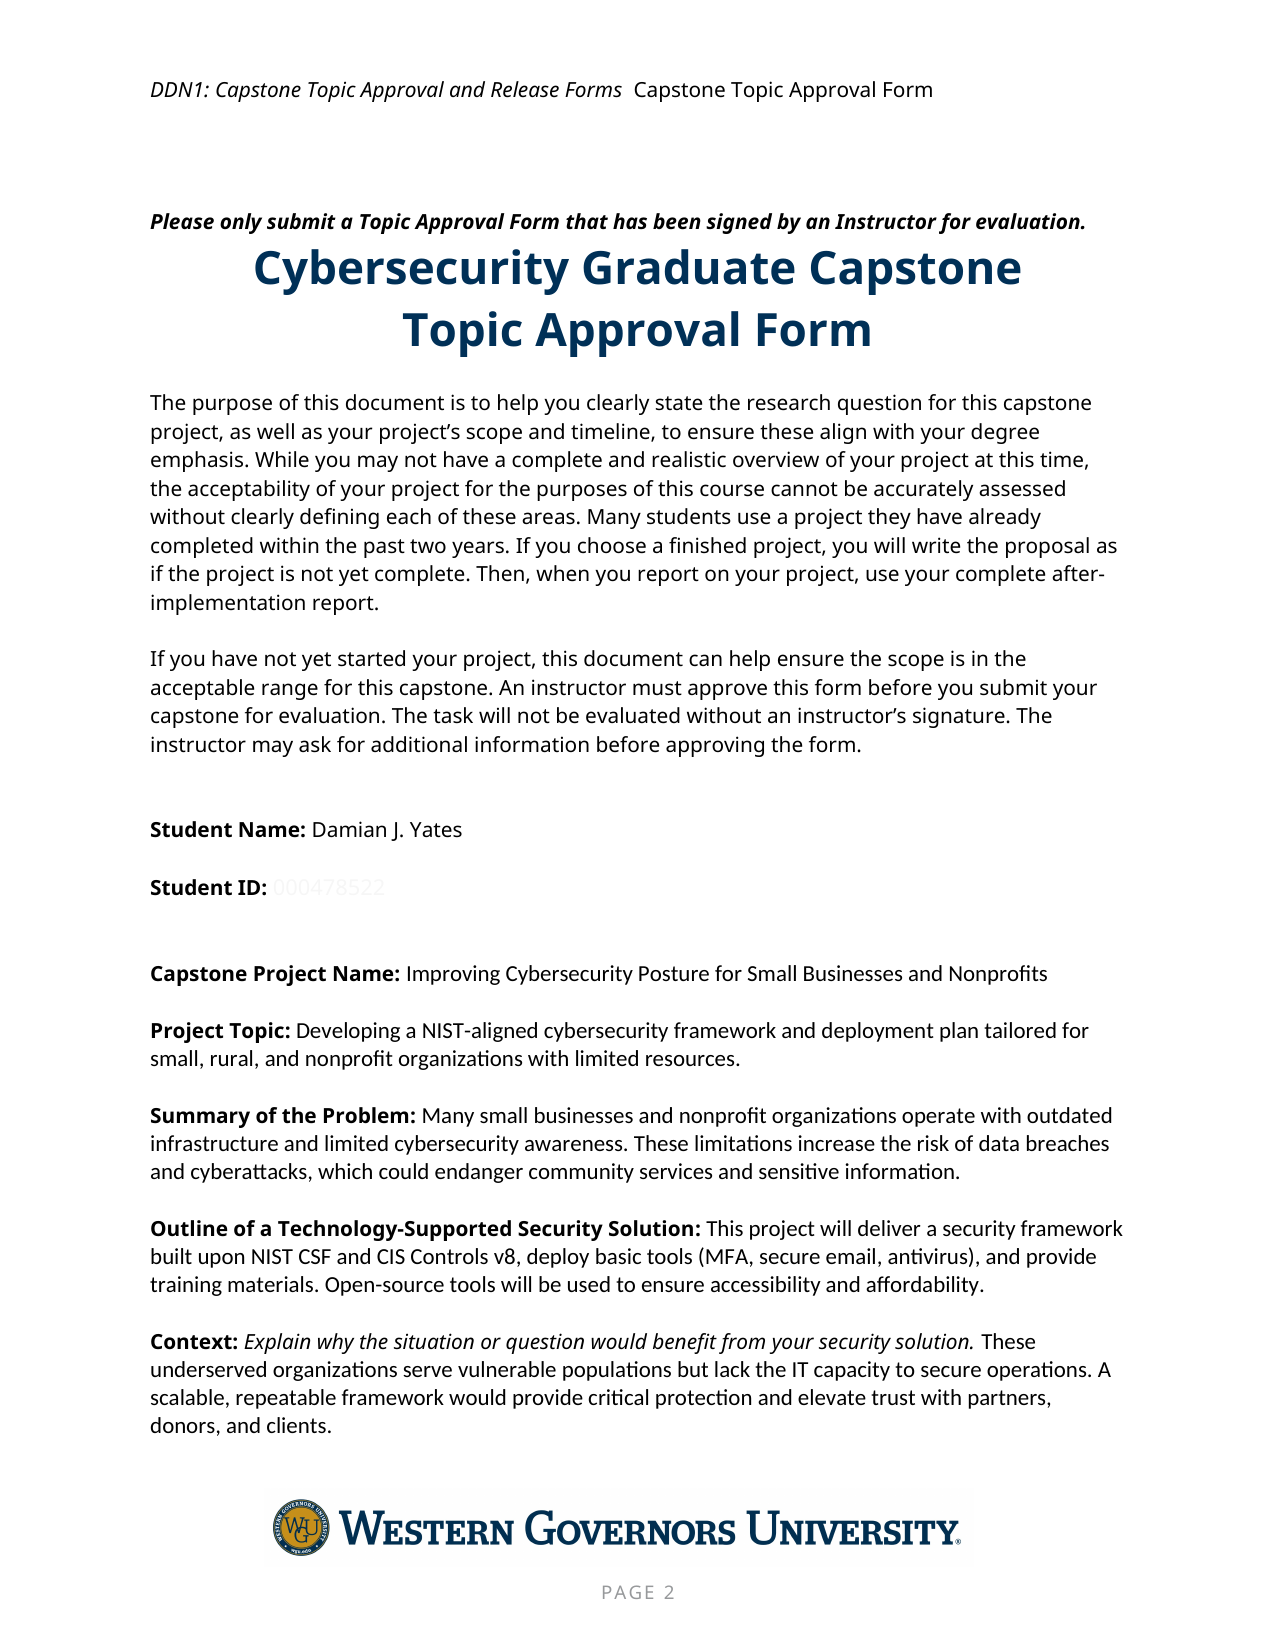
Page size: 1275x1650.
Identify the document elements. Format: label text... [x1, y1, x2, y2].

text Capstone Project Name: [150, 959, 1125, 987]
text If you have not yet started your project, this document can help ensure the scope is in the acceptable range for this capstone. An instructor must approve this form before you submit your capstone for evaluation. The task will not be evaluated without an instructor’s signature. The instructor may ask for additional information before approving the form. [150, 644, 1125, 758]
text The purpose of this document is to help you clearly state the research question for this capstone project, as well as your project’s scope and timeline, to ensure these align with your degree emphasis. While you may not have a complete and realistic overview of your project at this time, the acceptability of your project for the purposes of this course cannot be accurately assessed without clearly defining each of these areas. Many students use a project they have already completed within the past two years. If you choose a finished project, you will write the proposal as if the project is not yet complete. Then, when you report on your project, use your complete after-implementation report. [150, 388, 1125, 616]
text Outline of a Technology-Supported Security Solution: [150, 1214, 1125, 1298]
text Context: Explain why the situation or question would benefit from your security solution. [150, 1327, 1125, 1439]
text Please only submit a Topic Approval Form that has been signed by an Instructor for evaluation. [150, 207, 1125, 235]
picture [263, 1488, 974, 1567]
text Summary of the Problem: [150, 1101, 1125, 1186]
text Project Topic: [150, 1016, 1125, 1072]
text Student ID: [150, 872, 1125, 931]
text Cybersecurity Graduate Capstone [150, 235, 1125, 298]
text Student Name: [150, 815, 1125, 843]
text Topic Approval Form [150, 298, 1125, 360]
